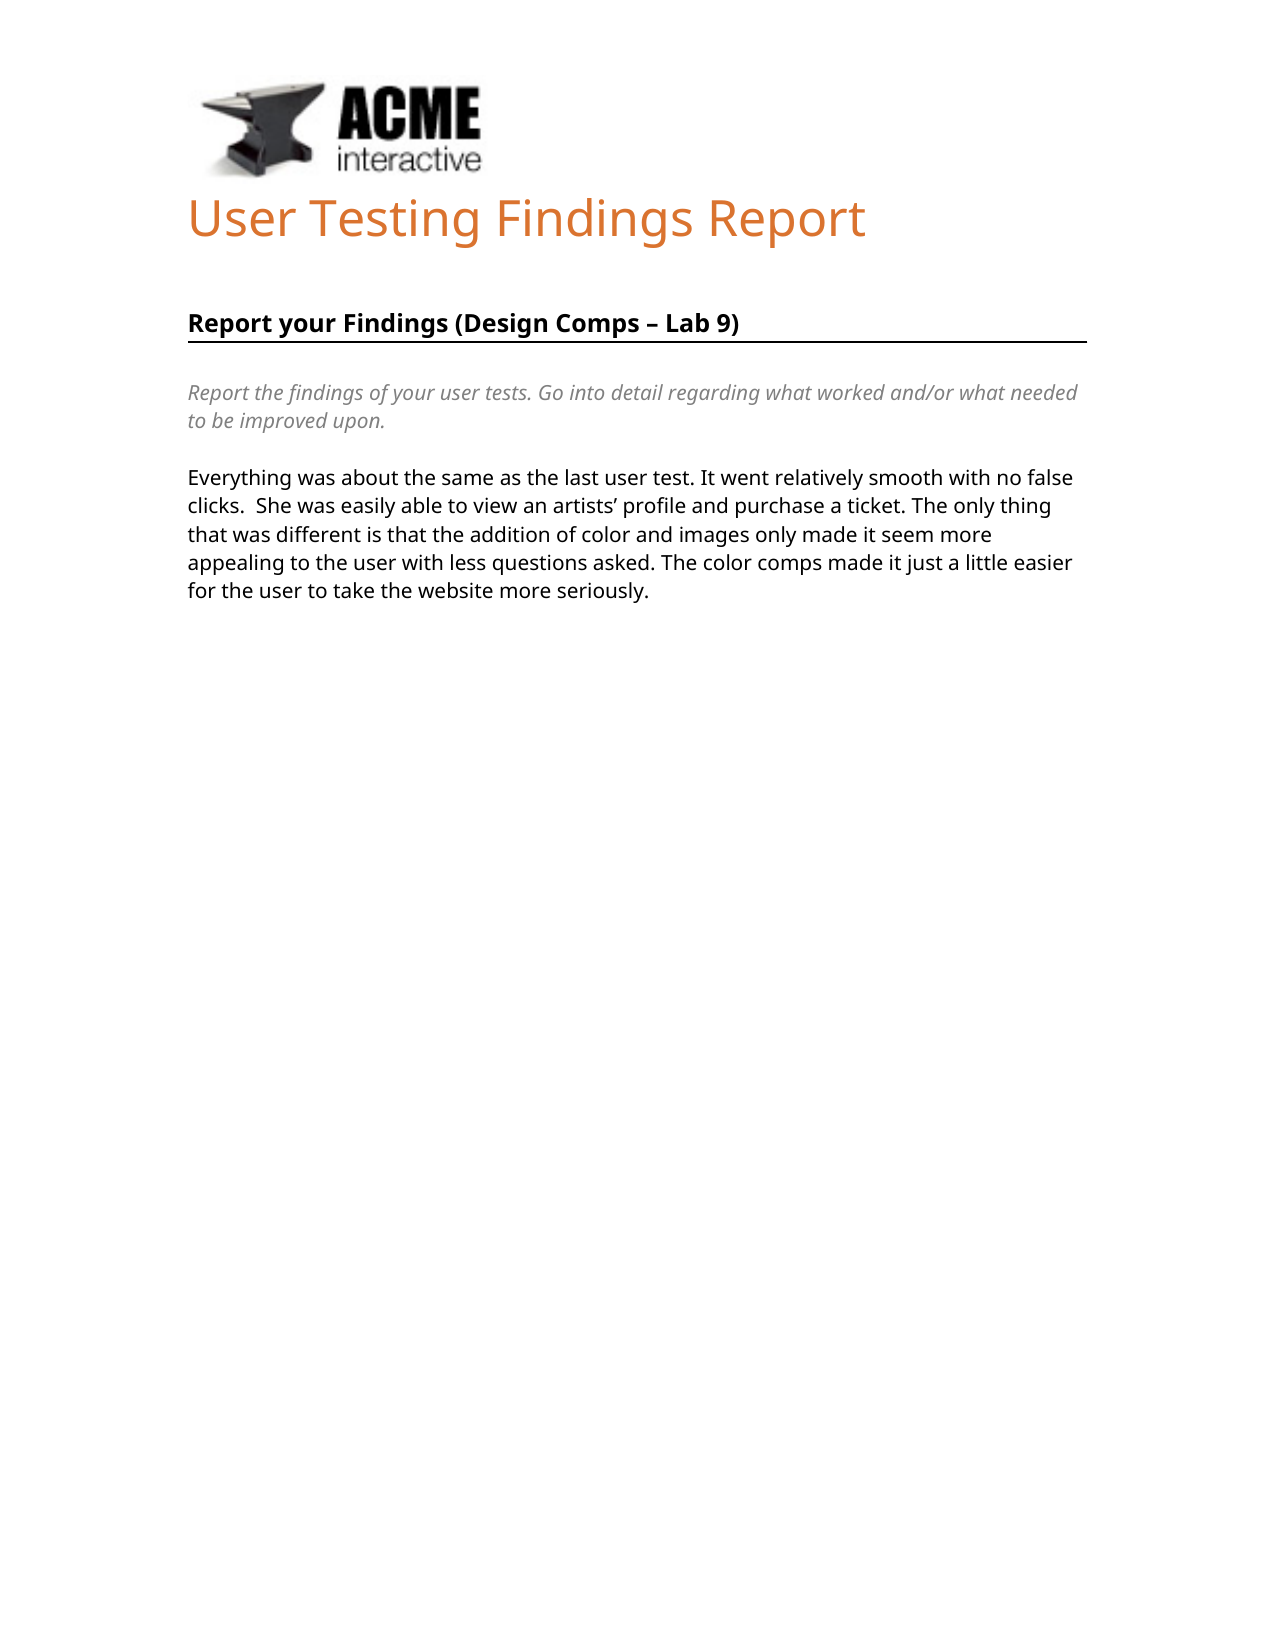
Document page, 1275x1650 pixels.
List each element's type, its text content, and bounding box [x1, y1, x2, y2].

subtitle Report your Findings (Design Comps – Lab 9) [187, 305, 1087, 343]
picture [187, 75, 1031, 184]
text Report the findings of your user tests. Go into detail regarding what worked and/or what needed to be improved upon. [187, 378, 1087, 434]
text Everything was about the same as the last user test. It went relatively smooth with no false clicks. She was easily able to view an artists’ profile and purchase a ticket. The only thing that was different is that the addition of color and images only made it seem more appealing to the user with less questions asked. The color comps made it just a little easier for the user to take the website more seriously. [187, 463, 1087, 605]
text User Testing Findings Report [187, 183, 1087, 251]
